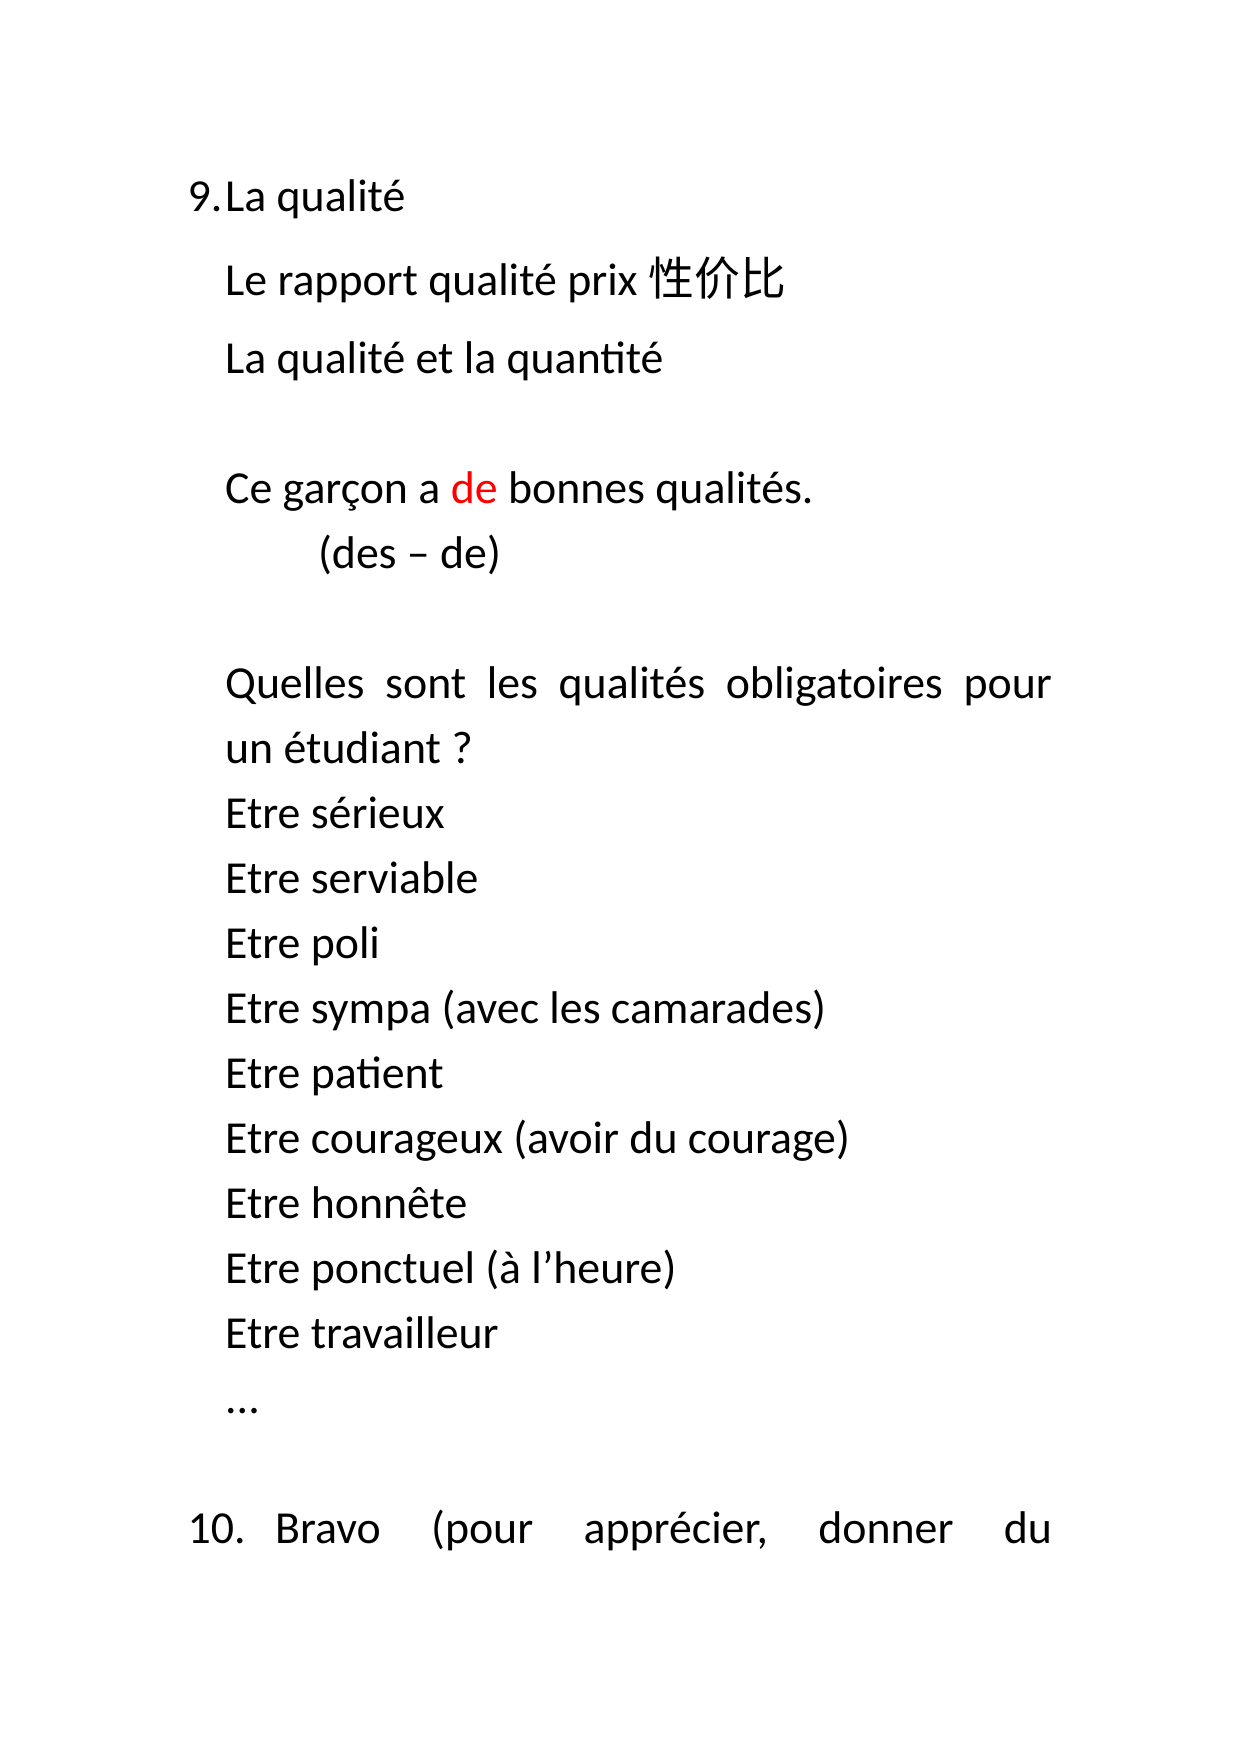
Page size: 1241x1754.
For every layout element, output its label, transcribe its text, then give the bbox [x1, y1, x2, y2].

list Quelles sont les qualités obligatoires pour un étudiant ? [225, 649, 1053, 779]
list Etre honnête [225, 1169, 1053, 1234]
list Etre serviable [225, 844, 1053, 909]
list Etre ponctuel (à l’heure) [225, 1234, 1053, 1299]
list (des – de) [225, 519, 1053, 584]
list Etre sérieux [225, 779, 1053, 844]
list Etre patient [225, 1039, 1053, 1104]
list La qualité et la quantité [225, 324, 1053, 389]
list Etre courageux (avoir du courage) [225, 1104, 1053, 1169]
list Etre poli [225, 909, 1053, 974]
list Etre travailleur [225, 1299, 1053, 1364]
list ... [225, 1364, 1053, 1429]
list Le rapport qualité prix 性价比 [225, 227, 1053, 324]
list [187, 1494, 1053, 1559]
list La qualité [187, 162, 1053, 227]
list Etre sympa (avec les camarades) [225, 974, 1053, 1039]
list Ce garçon a de bonnes qualités. [225, 454, 1053, 519]
